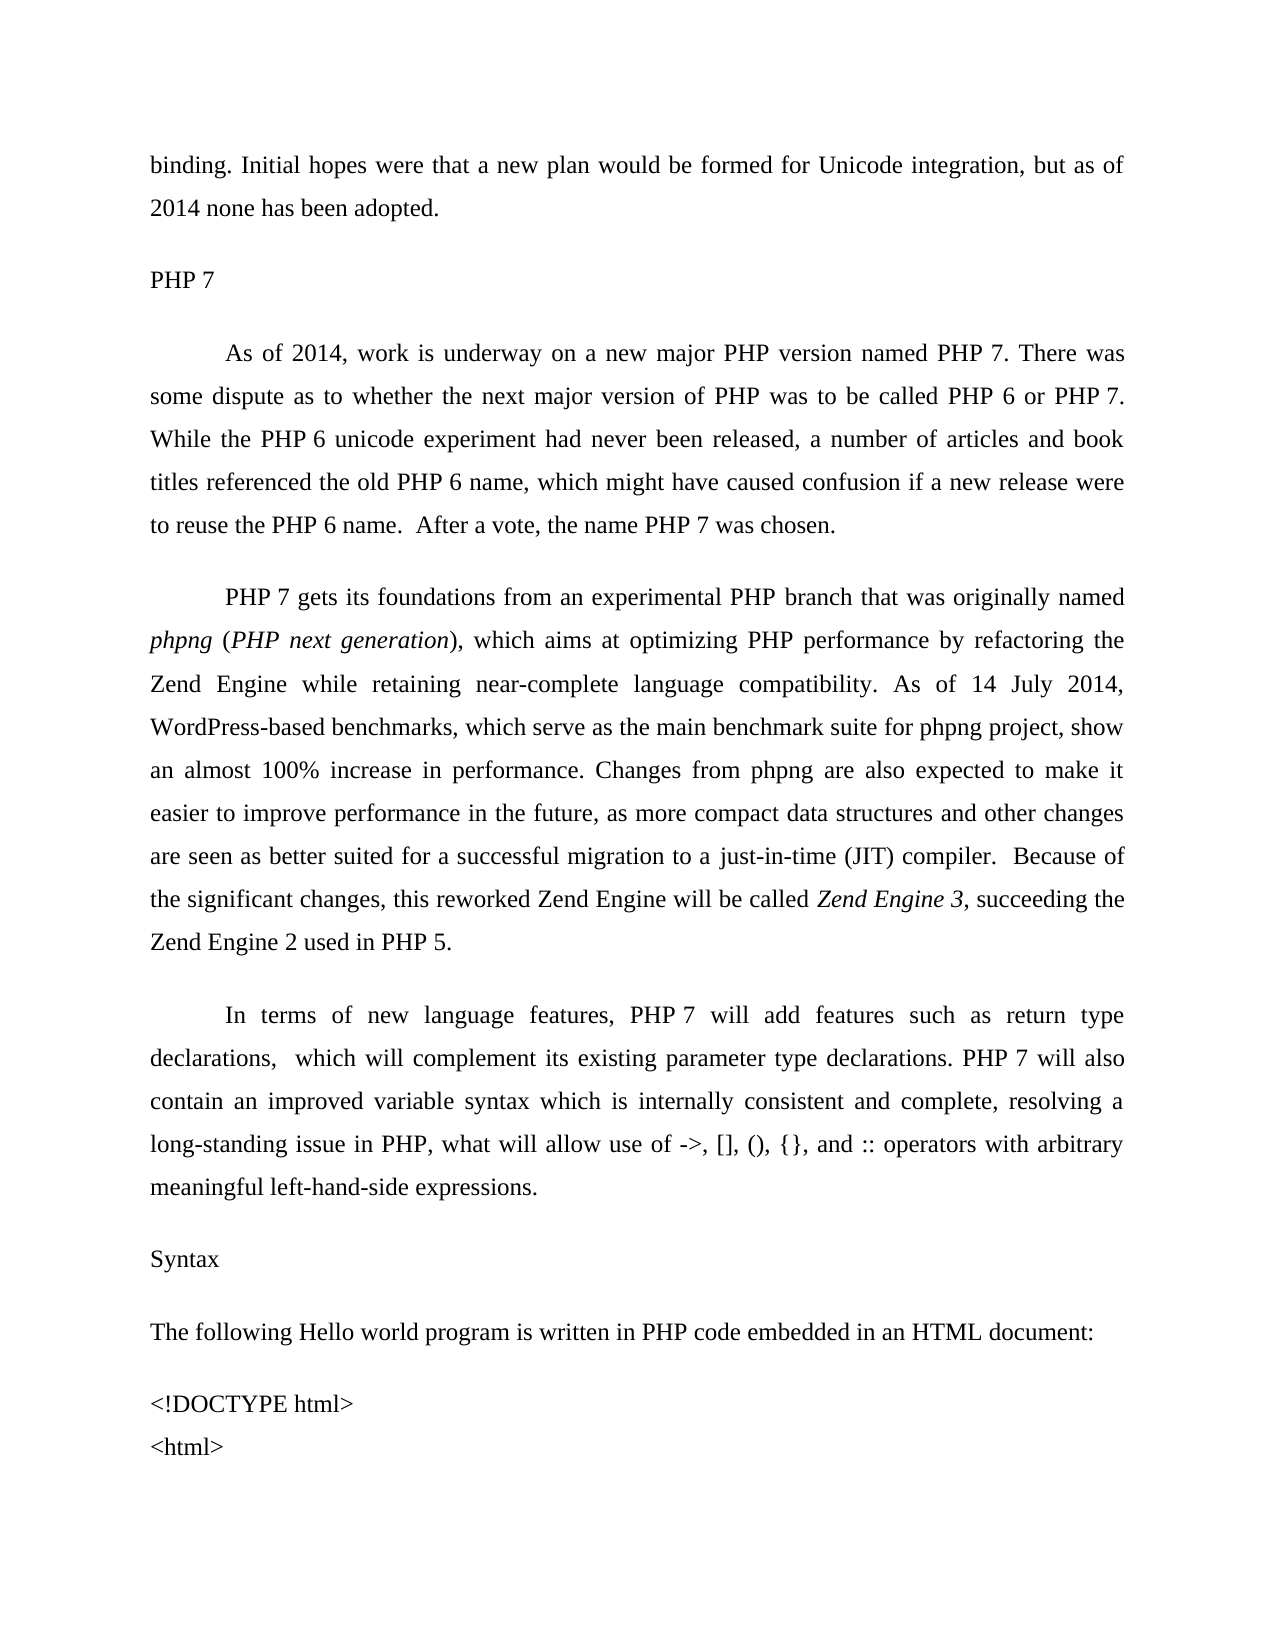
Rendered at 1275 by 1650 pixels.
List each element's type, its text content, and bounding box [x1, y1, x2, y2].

text PHP 7 gets its foundations from an experimental PHP branch that was originally named phpng (PHP next generation), which aims at optimizing PHP performance by refactoring the Zend Engine while retaining near-complete language compatibility. As of 14 July 2014, WordPress-based benchmarks, which serve as the main benchmark suite for phpng project, show an almost 100% increase in performance. Changes from phpng are also expected to make it easier to improve performance in the future, as more compact data structures and other changes are seen as better suited for a successful migration to a just-in-time (JIT) compiler. Because of the significant changes, this reworked Zend Engine will be called Zend Engine 3, succeeding the Zend Engine 2 used in PHP 5. [150, 582, 1125, 956]
text PHP 7 [150, 265, 1125, 294]
text In terms of new language features, PHP 7 will add features such as return type declarations, which will complement its existing parameter type declarations. PHP 7 will also contain an improved variable syntax which is internally consistent and complete, resolving a long-standing issue in PHP, what will allow use of ->, [], (), {}, and :: operators with arbitrary meaningful left-hand-side expressions. [150, 1000, 1125, 1201]
text As of 2014, work is underway on a new major PHP version named PHP 7. There was some dispute as to whether the next major version of PHP was to be called PHP 6 or PHP 7. While the PHP 6 unicode experiment had never been released, a number of articles and book titles referenced the old PHP 6 name, which might have caused confusion if a new release were to reuse the PHP 6 name. After a vote, the name PHP 7 was chosen. [150, 338, 1125, 539]
text The following Hello world program is written in PHP code embedded in an HTML document: [150, 1317, 1125, 1346]
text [150, 150, 1125, 222]
text <html> [150, 1432, 1125, 1461]
subtitle Syntax [150, 1244, 1125, 1273]
text <!DOCTYPE html> [150, 1389, 1125, 1418]
